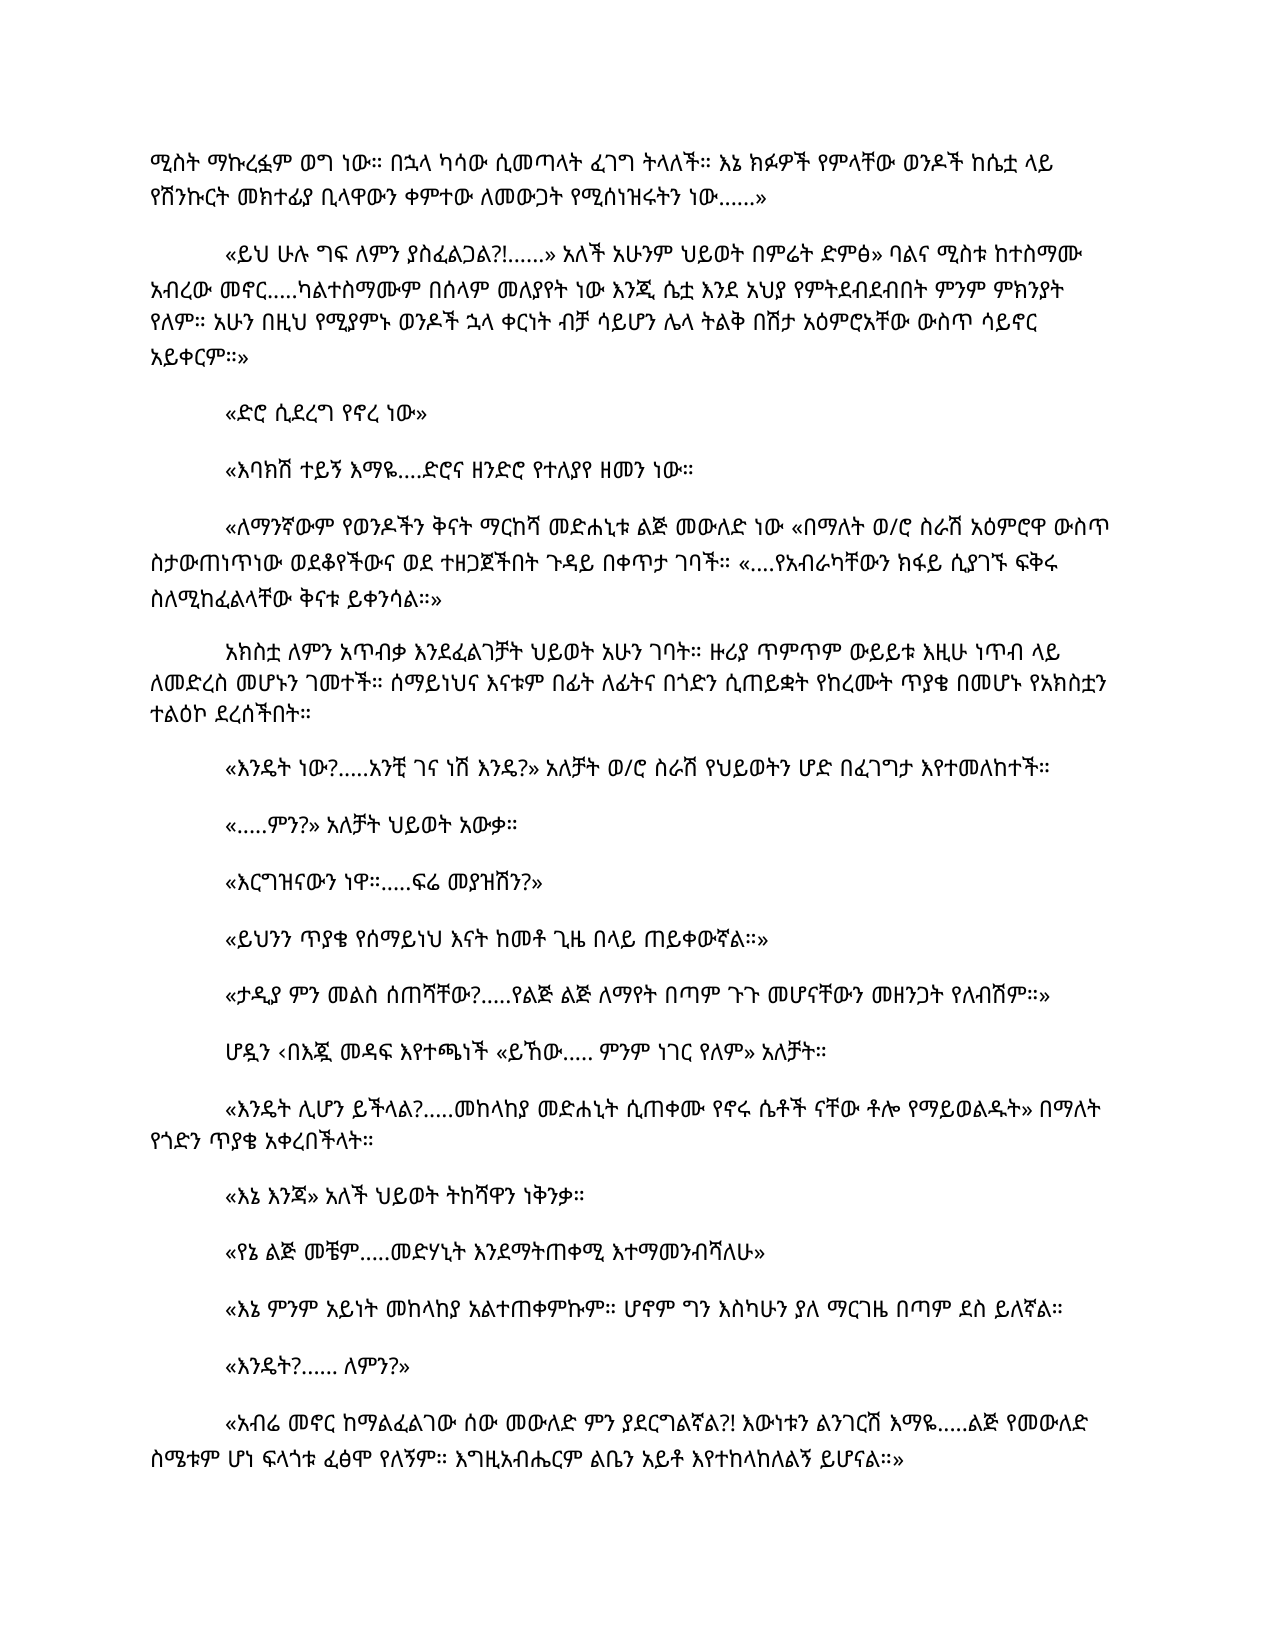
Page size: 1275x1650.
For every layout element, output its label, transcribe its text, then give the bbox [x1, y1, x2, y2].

text «እንዴት?...... ለምን?» [150, 1350, 1125, 1381]
text «የኔ ልጅ መቼም.....መድሃኒት እንደማትጠቀሚ እተማመንብሻለሁ» [150, 1236, 1125, 1268]
text «እኔ እንጃ» አለች ህይወት ትከሻዋን ነቅንቃ። [150, 1179, 1125, 1211]
text «እኔ ምንም አይነት መከላከያ አልተጠቀምኩም። ሆኖም ግን እስካሁን ያለ ማርገዜ በጣም ደስ ይለኛል። [150, 1293, 1125, 1324]
text አክስቷ ለምን አጥብቃ እንደፈልገቻት ህይወት አሁን ገባት። ዙሪያ ጥምጥም ውይይቱ እዚሁ ነጥብ ላይ ለመድረስ መሆኑን ገመተች። ሰማይነህና እናቱም በፊት ለፊትና በጎድን ሲጠይቋት የከረሙት ጥያቄ በመሆኑ የአክስቷን ተልዕኮ ደረሰችበት። [150, 639, 1125, 727]
text «ይህንን ጥያቄ የሰማይነህ እናት ከመቶ ጊዜ በላይ ጠይቀውኛል።» [150, 923, 1125, 954]
text «ድሮ ሲደረግ የኖረ ነው» [150, 397, 1125, 429]
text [150, 150, 1125, 213]
text «ታዲያ ምን መልስ ሰጠሻቸው?.....የልጅ ልጅ ለማየት በጣም ጉጉ መሆናቸውን መዘንጋት የለብሽም።» [150, 979, 1125, 1011]
text «.....ምን?» አለቻት ህይወት አውቃ። [150, 809, 1125, 840]
text ሆዷን ‹በእጇ መዳፍ እየተጫነች «ይኸው..... ምንም ነገር የለም» አለቻት። [150, 1036, 1125, 1067]
text «አብሬ መኖር ከማልፈልገው ሰው መውለድ ምን ያደርግልኛል?! እውነቱን ልንገርሽ እማዬ.....ልጅ የመውለድ ስሜቱም ሆነ ፍላጎቱ ፈፅሞ የለኝም። እግዚአብሔርም ልቤን አይቶ እየተከላከለልኝ ይሆናል።» [150, 1407, 1125, 1474]
text «ለማንኛውም የወንዶችን ቅናት ማርከሻ መድሐኒቱ ልጅ መውለድ ነው «በማለት ወ/ሮ ስራሽ አዕምሮዋ ውስጥ ስታውጠነጥነው ወደቆየችውና ወደ ተዘጋጀችበት ጉዳይ በቀጥታ ገባች። «....የአብራካቸውን ክፋይ ሲያገኙ ፍቅሩ ስለሚከፈልላቸው ቅናቱ ይቀንሳል።» [150, 511, 1125, 614]
text «እንዴት ነው?.....አንቺ ገና ነሽ እንዴ?» አለቻት ወ/ሮ ስራሽ የህይወትን ሆድ በፈገግታ እየተመለከተች። [150, 752, 1125, 783]
text «እባክሽ ተይኝ እማዬ....ድሮና ዘንድሮ የተለያየ ዘመን ነው። [150, 454, 1125, 485]
text «እርግዝናውን ነዋ።.....ፍሬ መያዝሽን?» [150, 866, 1125, 897]
text «ይህ ሁሉ ግፍ ለምን ያስፈልጋል?!......» አለች አሁንም ህይወት በምሬት ድምፅ» ባልና ሚስቱ ከተስማሙ አብረው መኖር.....ካልተስማሙም በሰላም መለያየት ነው እንጂ ሴቷ እንደ አህያ የምትደብደብበት ምንም ምክንያት የለም። አሁን በዚህ የሚያምኑ ወንዶች ኋላ ቀርነት ብቻ ሳይሆን ሌላ ትልቅ በሽታ አዕምሮአቸው ውስጥ ሳይኖር አይቀርም።» [150, 238, 1125, 372]
text «እንዴት ሊሆን ይችላል?.....መከላከያ መድሐኒት ሲጠቀሙ የኖሩ ሴቶች ናቸው ቶሎ የማይወልዱት» በማለት የጎድን ጥያቄ አቀረበችላት። [150, 1093, 1125, 1155]
